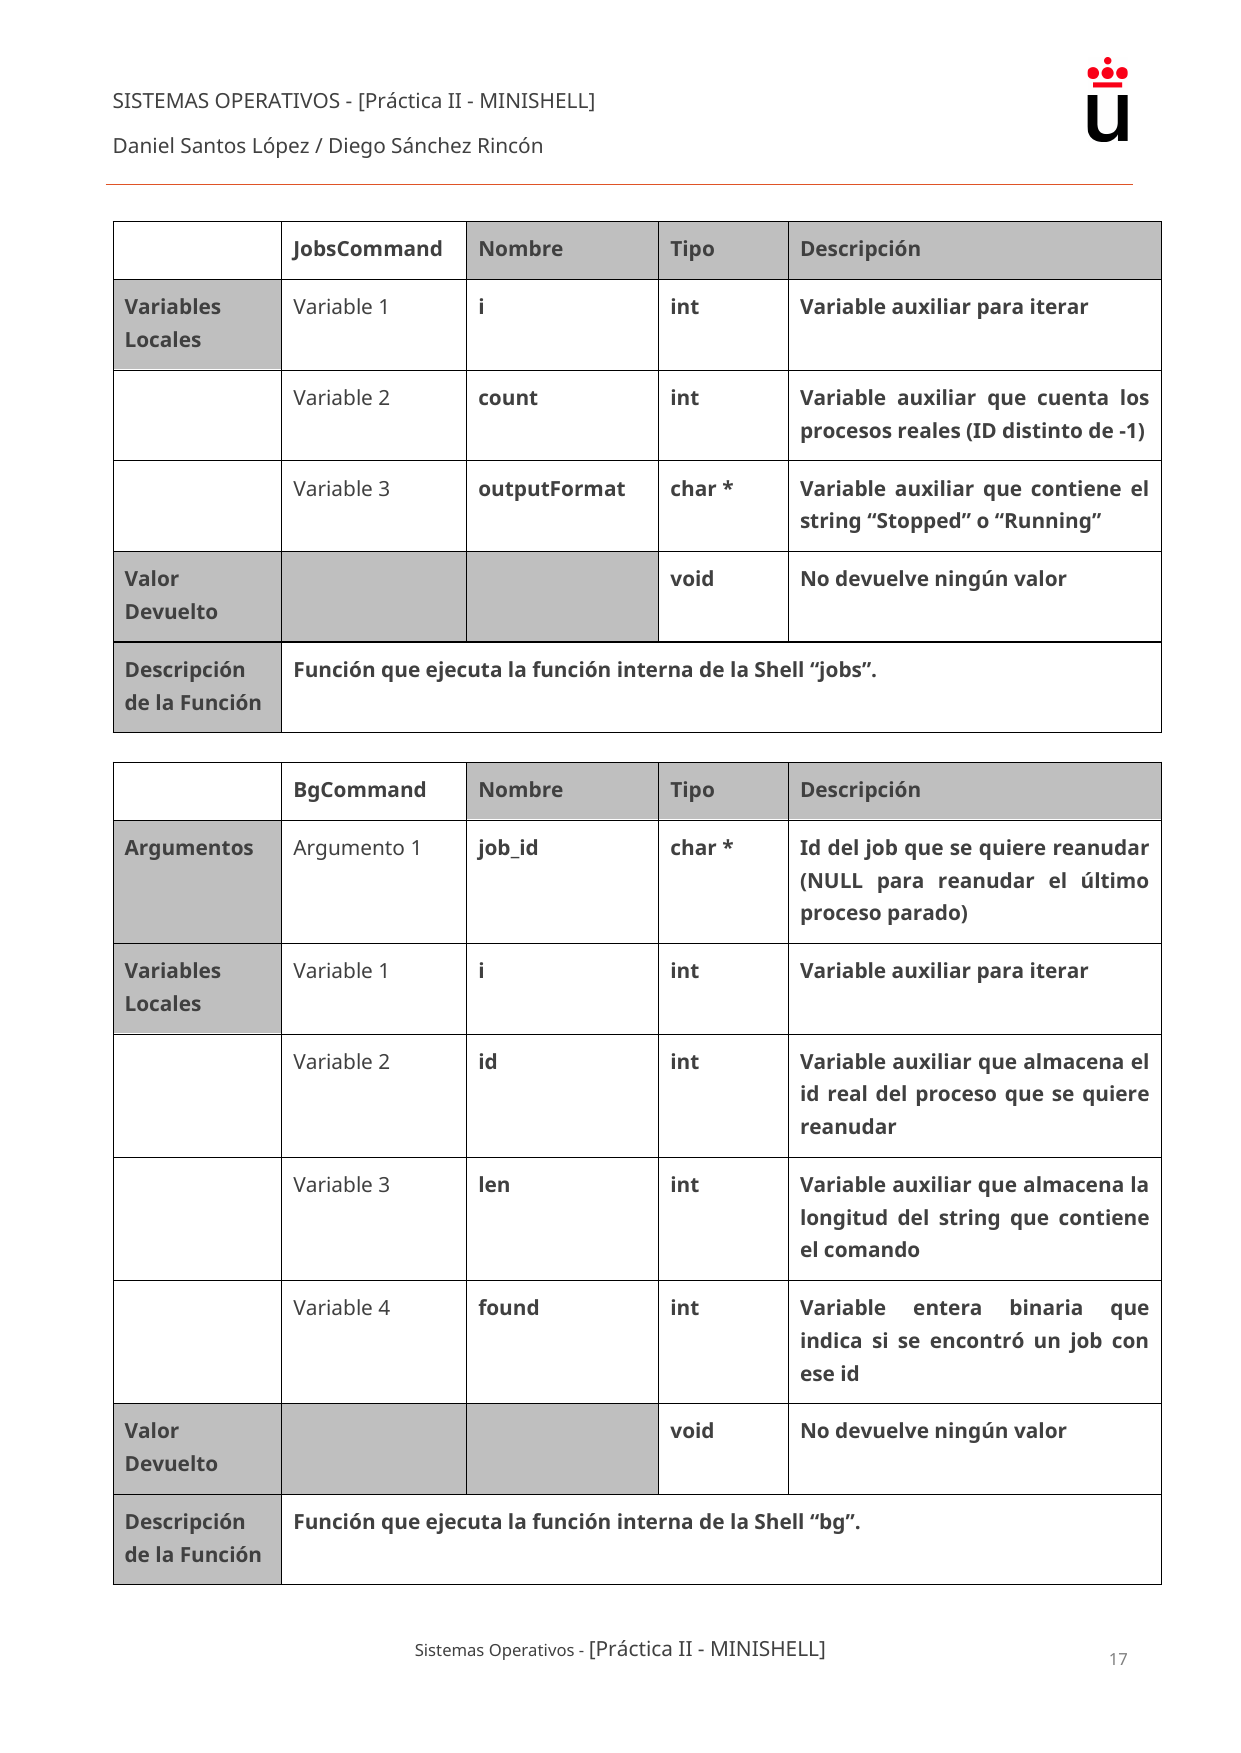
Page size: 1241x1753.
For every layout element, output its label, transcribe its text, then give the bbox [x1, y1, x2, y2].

table_cell count [467, 371, 658, 460]
table_cell Función que ejecuta la función interna de la Shell “bg”. [282, 1495, 1161, 1584]
table_cell [114, 1158, 281, 1280]
table_cell No devuelve ningún valor [789, 1404, 1161, 1494]
table_cell [467, 552, 658, 641]
table_cell Descripción de la Función [114, 1495, 281, 1584]
table_header BgCommand [282, 763, 466, 819]
table_cell found [467, 1281, 658, 1403]
table_header [114, 763, 281, 819]
table_cell outputFormat [467, 461, 658, 551]
table_header Tipo [659, 222, 788, 279]
table_cell Variable 3 [282, 461, 466, 551]
table_cell int [659, 944, 788, 1033]
table_cell Valor Devuelto [114, 1404, 281, 1494]
table_cell Valor Devuelto [114, 552, 281, 641]
table_cell Variable 1 [282, 944, 466, 1033]
table_cell Id del job que se quiere reanudar (NULL para reanudar el último proceso parado) [789, 821, 1161, 943]
table_cell [467, 1404, 658, 1494]
table_cell Variable auxiliar para iterar [789, 280, 1161, 369]
table_cell int [659, 280, 788, 369]
table_cell Variable auxiliar para iterar [789, 944, 1161, 1033]
table_cell int [659, 1281, 788, 1403]
table_cell [114, 1281, 281, 1403]
table_header JobsCommand [282, 222, 466, 279]
table_cell i [467, 944, 658, 1033]
table_cell Argumento 1 [282, 821, 466, 943]
table_cell Variable auxiliar que cuenta los procesos reales (ID distinto de -1) [789, 371, 1161, 460]
table_cell int [659, 1158, 788, 1280]
picture [1087, 57, 1128, 142]
table_cell Variables Locales [114, 944, 281, 1033]
table_cell Variable 4 [282, 1281, 466, 1403]
table_cell [282, 1404, 466, 1494]
table_cell id [467, 1035, 658, 1157]
table_header Descripción [789, 222, 1161, 279]
table_cell int [659, 371, 788, 460]
table_cell Variable entera binaria que indica si se encontró un job con ese id [789, 1281, 1161, 1403]
table_cell Argumentos [114, 821, 281, 943]
table_cell i [467, 280, 658, 369]
table_cell void [659, 1404, 788, 1494]
table_cell Variable 3 [282, 1158, 466, 1280]
table_header Nombre [467, 222, 658, 279]
table_cell Variable auxiliar que contiene el string “Stopped” o “Running” [789, 461, 1161, 551]
table_cell Descripción de la Función [114, 643, 281, 732]
table_cell [114, 1035, 281, 1157]
table_cell job_id [467, 821, 658, 943]
table_cell Variable auxiliar que almacena el id real del proceso que se quiere reanudar [789, 1035, 1161, 1157]
table_cell Variables Locales [114, 280, 281, 369]
table_cell Variable 1 [282, 280, 466, 369]
table_cell int [659, 1035, 788, 1157]
table_header Tipo [659, 763, 788, 819]
table_cell Variable 2 [282, 371, 466, 460]
table_header Nombre [467, 763, 658, 819]
table_cell Variable auxiliar que almacena la longitud del string que contiene el comando [789, 1158, 1161, 1280]
table_cell void [659, 552, 788, 641]
table_cell Función que ejecuta la función interna de la Shell “jobs”. [282, 643, 1161, 732]
table_header [114, 222, 281, 279]
table_cell No devuelve ningún valor [789, 552, 1161, 641]
table_cell char * [659, 821, 788, 943]
table_cell [114, 461, 281, 551]
table_cell char * [659, 461, 788, 551]
table_cell [282, 552, 466, 641]
table_cell len [467, 1158, 658, 1280]
table_cell [114, 371, 281, 460]
table_header Descripción [789, 763, 1161, 819]
table_cell Variable 2 [282, 1035, 466, 1157]
